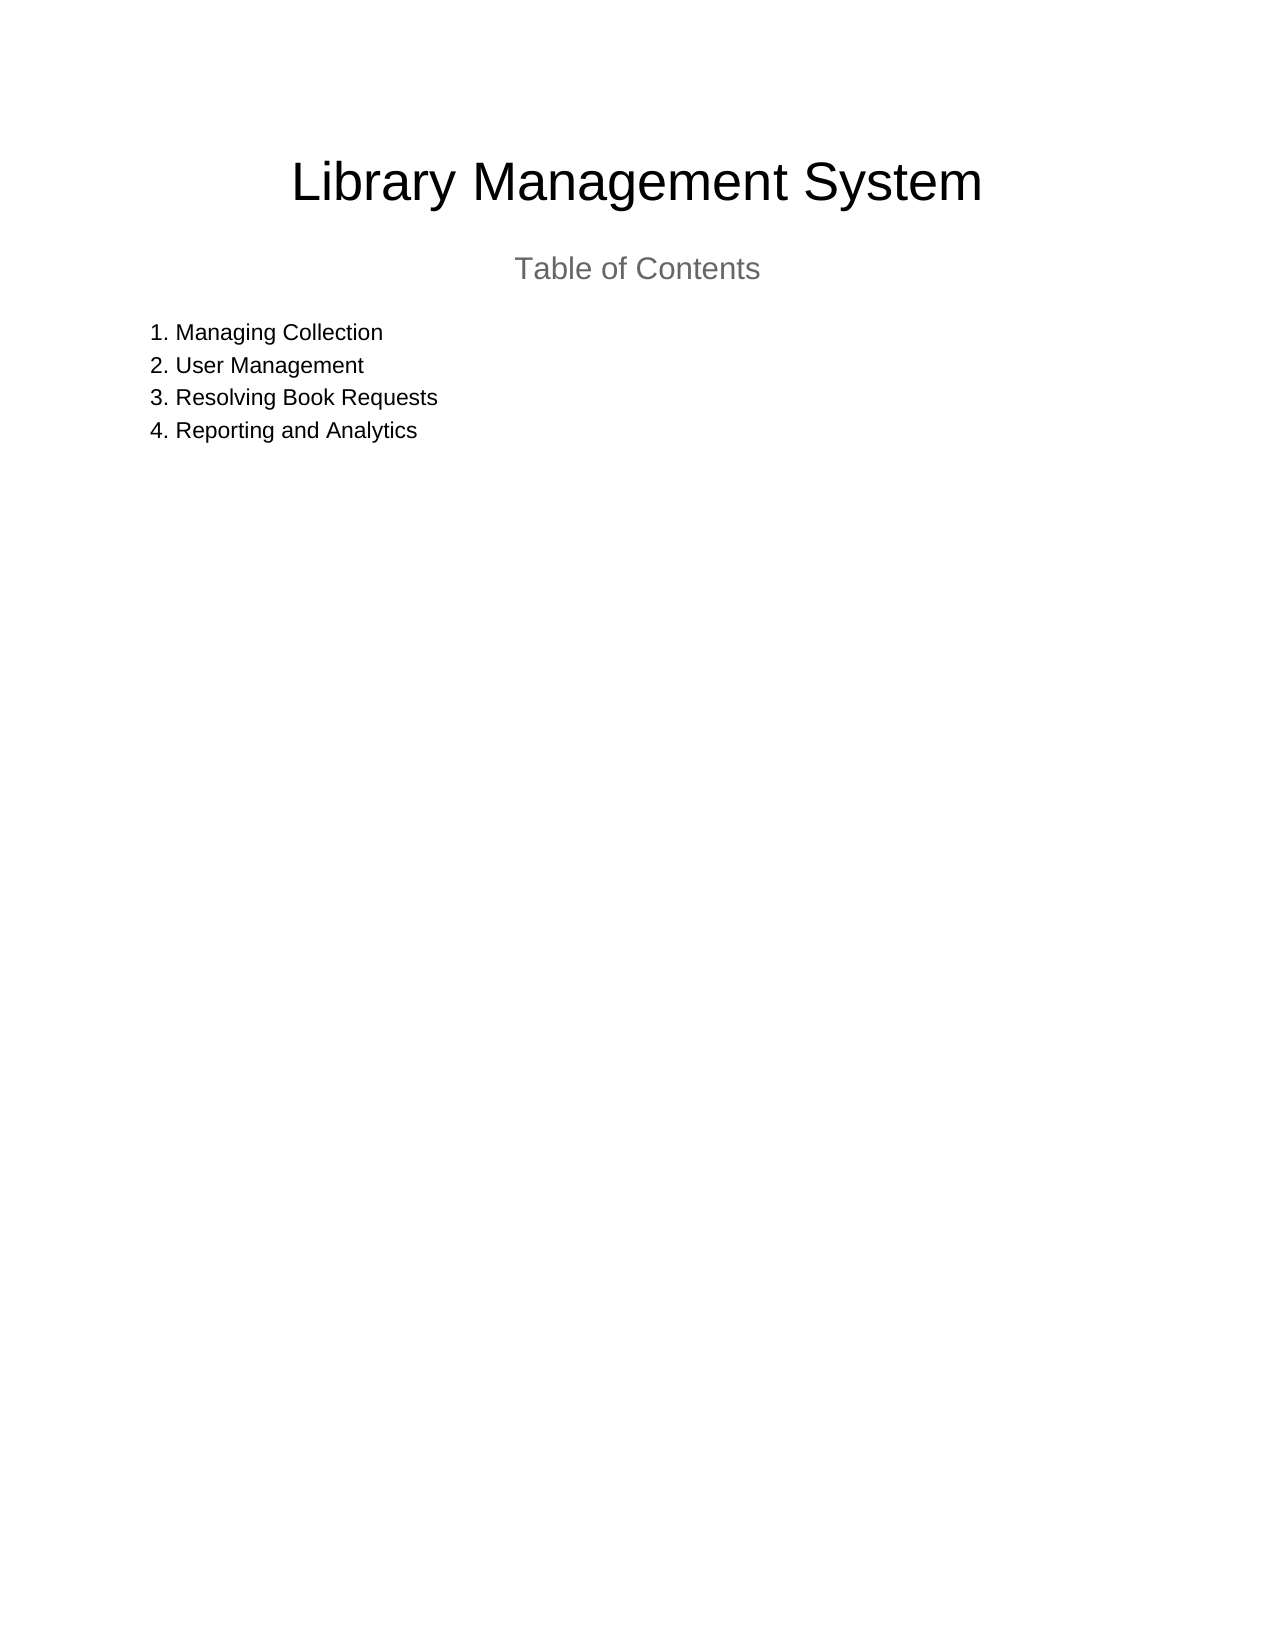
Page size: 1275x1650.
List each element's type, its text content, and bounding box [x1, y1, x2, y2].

title Library Management System [150, 150, 1125, 212]
subtitle Table of Contents [150, 250, 1125, 286]
